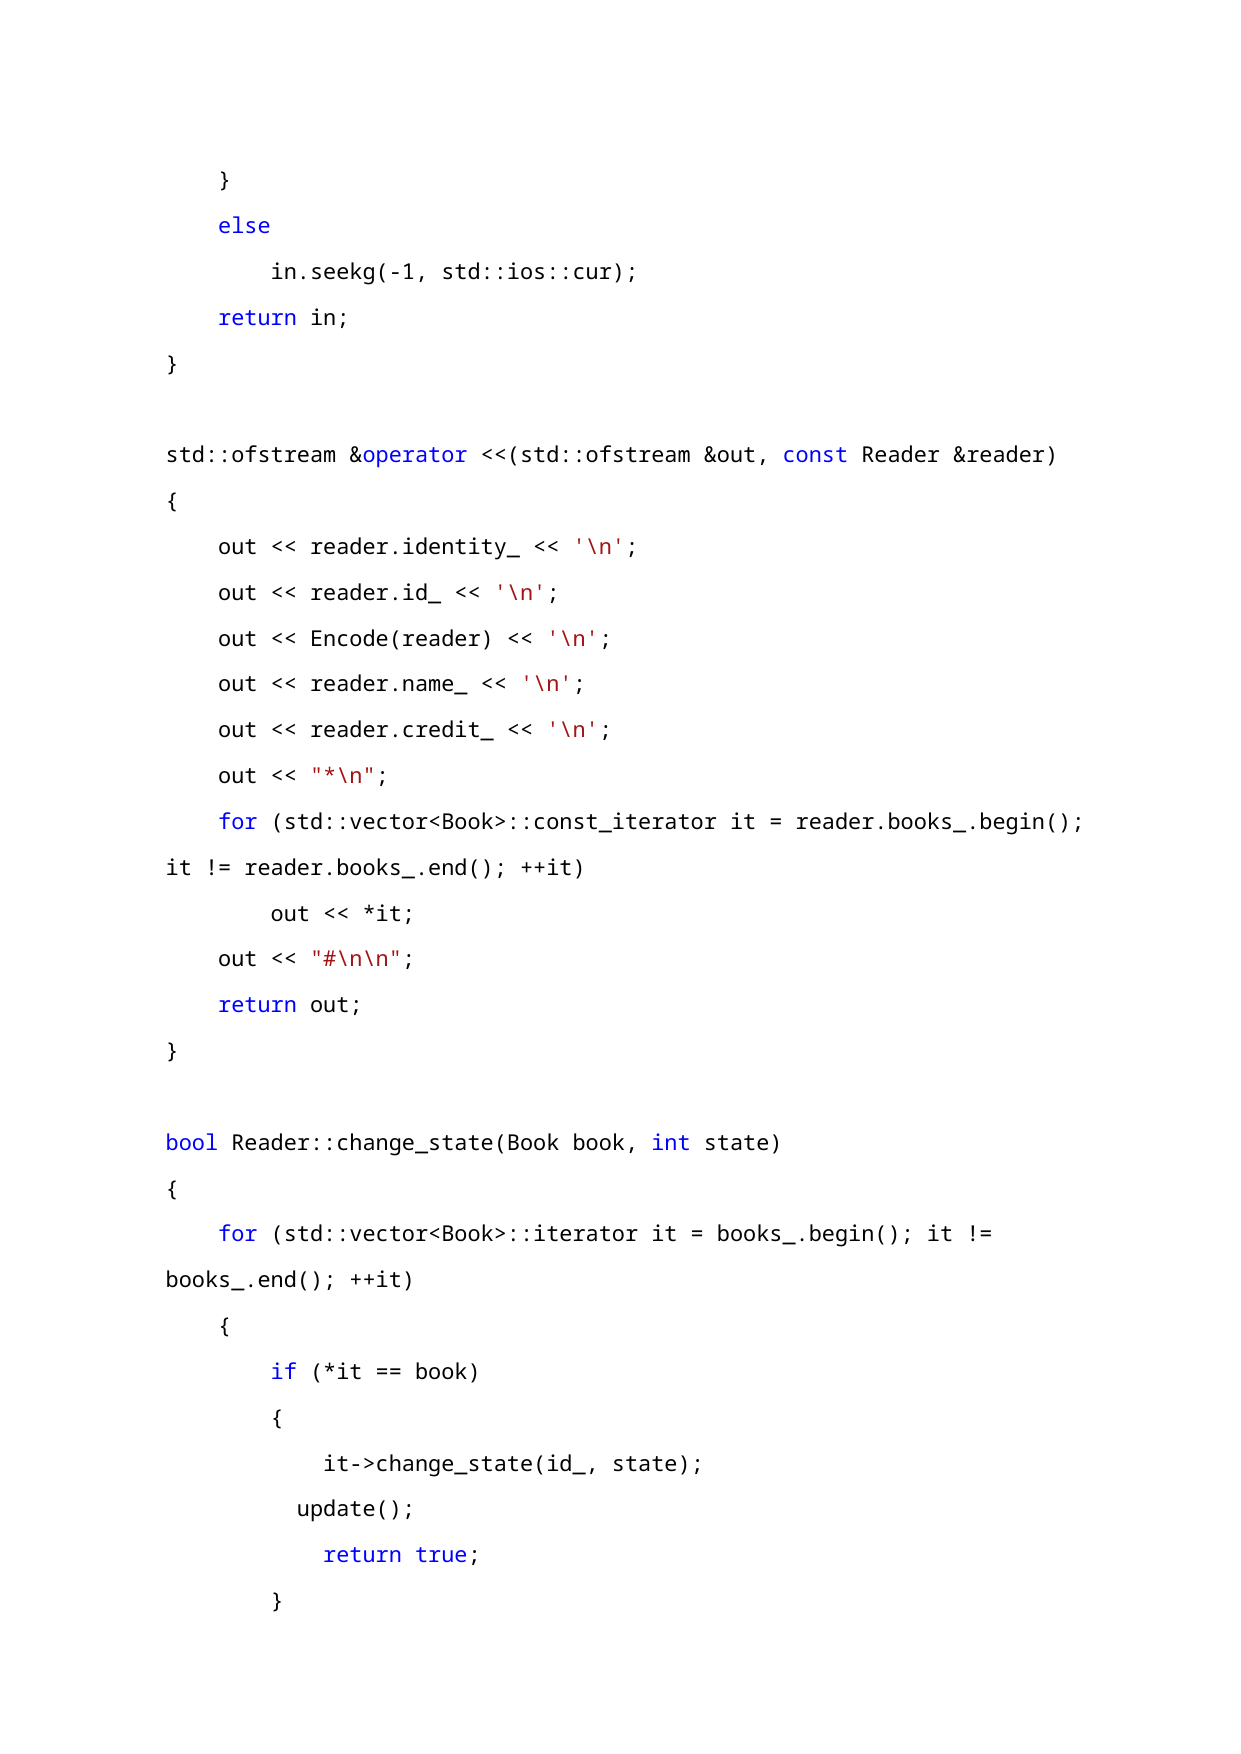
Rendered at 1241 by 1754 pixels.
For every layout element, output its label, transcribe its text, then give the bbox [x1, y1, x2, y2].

text return out; [165, 981, 1110, 1027]
text out << reader.credit_ << '\n'; [165, 706, 1110, 752]
text for (std::vector<Book>::const_iterator it = reader.books_.begin(); it != reader.books_.end(); ++it) [165, 798, 1110, 889]
text out << "#\n\n"; [165, 935, 1110, 981]
text out << *it; [165, 889, 1110, 935]
text std::ofstream &operator <<(std::ofstream &out, const Reader &reader) [165, 431, 1110, 477]
text bool Reader::change_state(Book book, int state) [165, 1119, 1110, 1164]
text out << reader.name_ << '\n'; [165, 660, 1110, 706]
text } [165, 156, 1110, 202]
text for (std::vector<Book>::iterator it = books_.begin(); it != books_.end(); ++it) [165, 1210, 1110, 1302]
text else [165, 202, 1110, 248]
text } [165, 339, 1110, 385]
text { [165, 1302, 1110, 1348]
text out << "*\n"; [165, 752, 1110, 798]
text return in; [165, 294, 1110, 339]
text if (*it == book) [165, 1348, 1110, 1394]
text } [165, 1027, 1110, 1073]
text update(); [165, 1485, 1110, 1531]
text out << Encode(reader) << '\n'; [165, 614, 1110, 660]
text { [165, 1394, 1110, 1439]
text out << reader.id_ << '\n'; [165, 569, 1110, 614]
text out << reader.identity_ << '\n'; [165, 523, 1110, 569]
text return true; [165, 1531, 1110, 1577]
text { [165, 477, 1110, 523]
text { [165, 1164, 1110, 1210]
text in.seekg(-1, std::ios::cur); [165, 248, 1110, 294]
text it->change_state(id_, state); [165, 1439, 1110, 1485]
text } [165, 1577, 1110, 1623]
